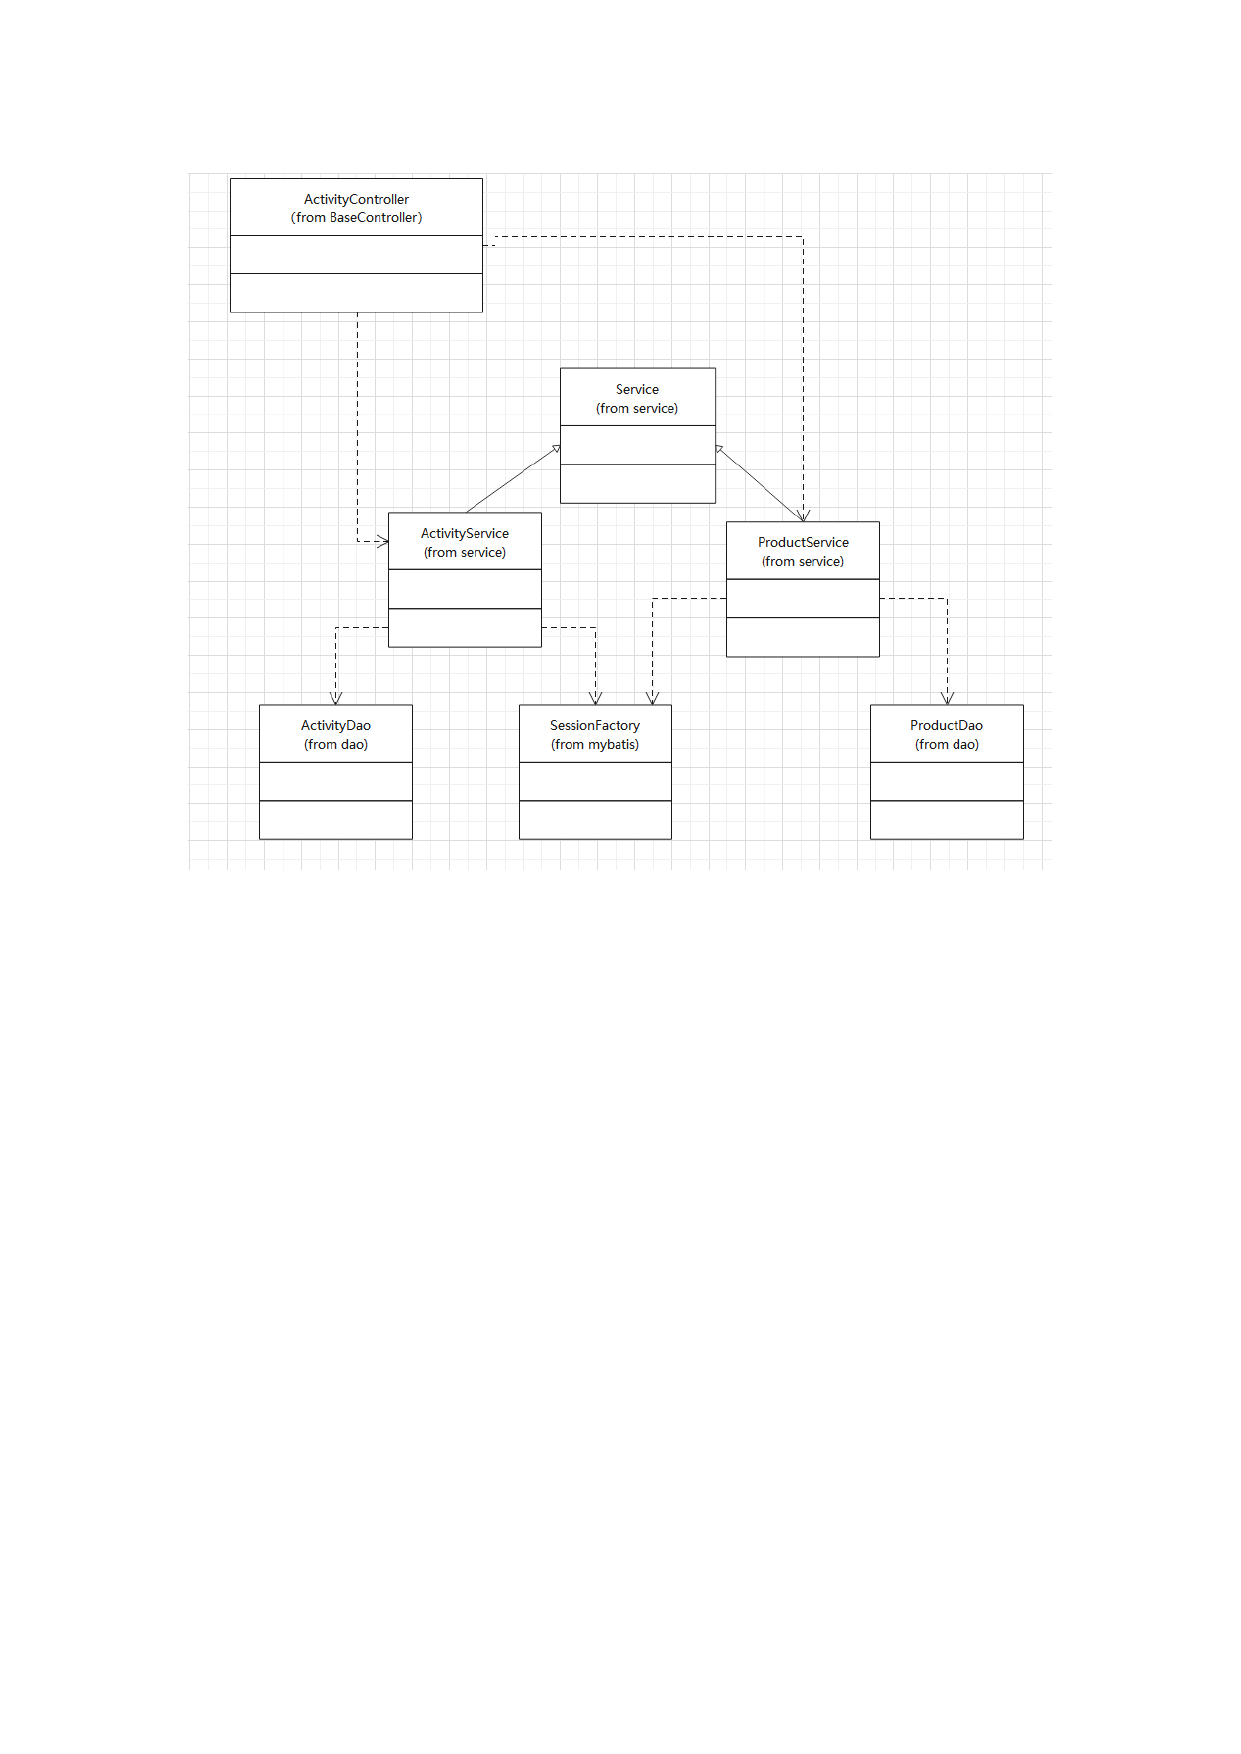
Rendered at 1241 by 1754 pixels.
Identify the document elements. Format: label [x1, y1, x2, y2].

picture [187, 162, 1053, 870]
